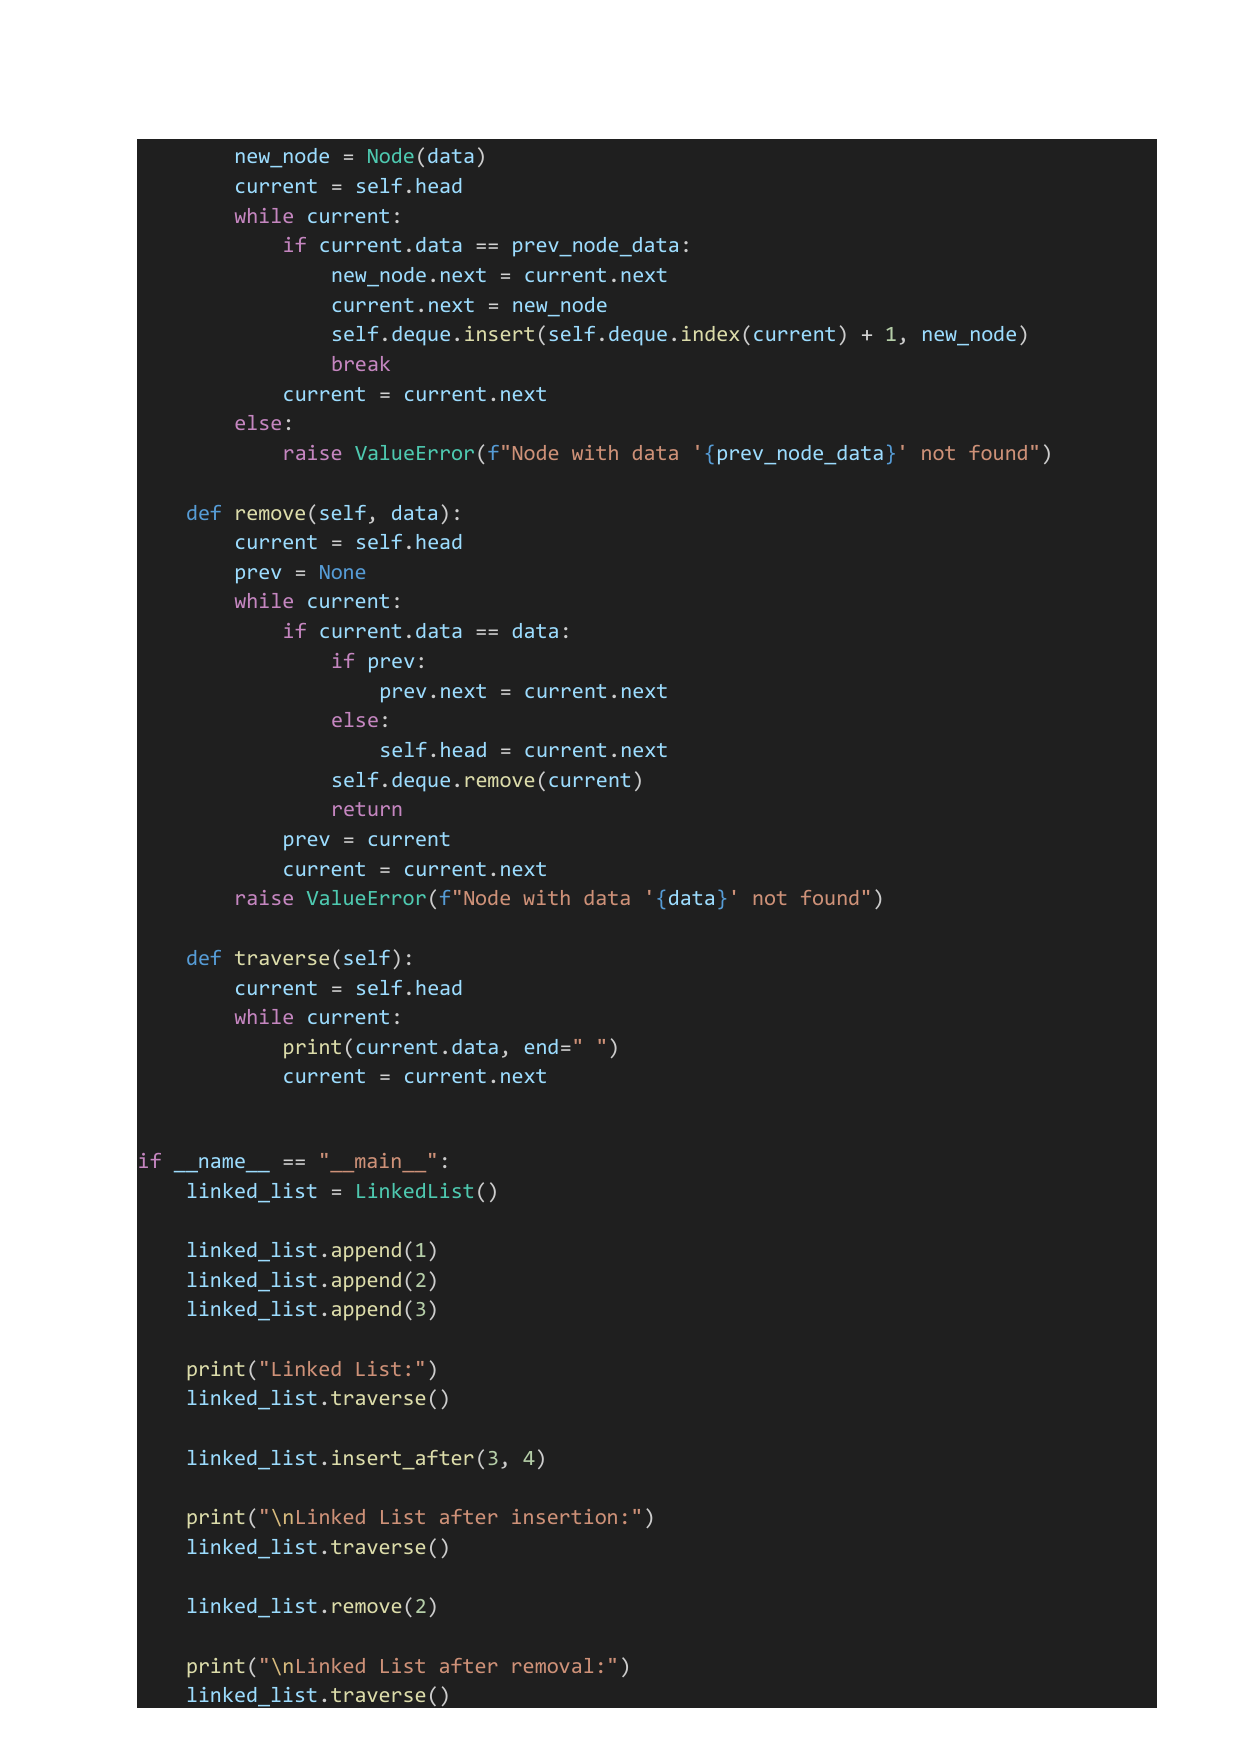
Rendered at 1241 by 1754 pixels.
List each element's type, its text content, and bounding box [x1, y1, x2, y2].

text current = current.next [137, 377, 1157, 407]
text def traverse(self): [137, 941, 1157, 971]
text if current.data == data: [137, 614, 1157, 644]
text new_node = Node(data) [137, 139, 1157, 169]
text linked_list.traverse() [137, 1679, 1157, 1708]
text self.head = current.next [137, 733, 1157, 763]
text linked_list.insert_after(3, 4) [137, 1441, 1157, 1471]
text def remove(self, data): [137, 496, 1157, 526]
text prev = None [137, 555, 1157, 585]
text current = self.head [137, 971, 1157, 1001]
text raise ValueError(f"Node with data '{prev_node_data}' not found") [137, 436, 1157, 466]
text if current.data == prev_node_data: [137, 229, 1157, 258]
text print("\nLinked List after removal:") [137, 1649, 1157, 1679]
text while current: [137, 585, 1157, 614]
text else: [137, 407, 1157, 436]
text linked_list.append(2) [137, 1263, 1157, 1293]
text current = current.next [137, 852, 1157, 882]
text print(current.data, end=" ") [137, 1030, 1157, 1060]
text if __name__ == "__main__": [137, 1144, 1157, 1174]
text current = self.head [137, 526, 1157, 555]
text else: [137, 704, 1157, 733]
text linked_list.append(3) [137, 1293, 1157, 1322]
text current = self.head [137, 169, 1157, 199]
text prev.next = current.next [137, 674, 1157, 704]
text linked_list.traverse() [137, 1382, 1157, 1411]
text return [137, 793, 1157, 822]
text self.deque.insert(self.deque.index(current) + 1, new_node) [137, 318, 1157, 347]
text linked_list.append(1) [137, 1233, 1157, 1263]
text linked_list.remove(2) [137, 1589, 1157, 1619]
text while current: [137, 199, 1157, 229]
text print("\nLinked List after insertion:") [137, 1501, 1157, 1530]
text linked_list.traverse() [137, 1530, 1157, 1560]
text while current: [137, 1001, 1157, 1030]
text print("Linked List:") [137, 1352, 1157, 1382]
text raise ValueError(f"Node with data '{data}' not found") [137, 882, 1157, 911]
text current.next = new_node [137, 288, 1157, 318]
text if prev: [137, 644, 1157, 674]
text self.deque.remove(current) [137, 763, 1157, 793]
text current = current.next [137, 1060, 1157, 1089]
text break [137, 347, 1157, 377]
text new_node.next = current.next [137, 258, 1157, 288]
text linked_list = LinkedList() [137, 1174, 1157, 1204]
text prev = current [137, 822, 1157, 852]
